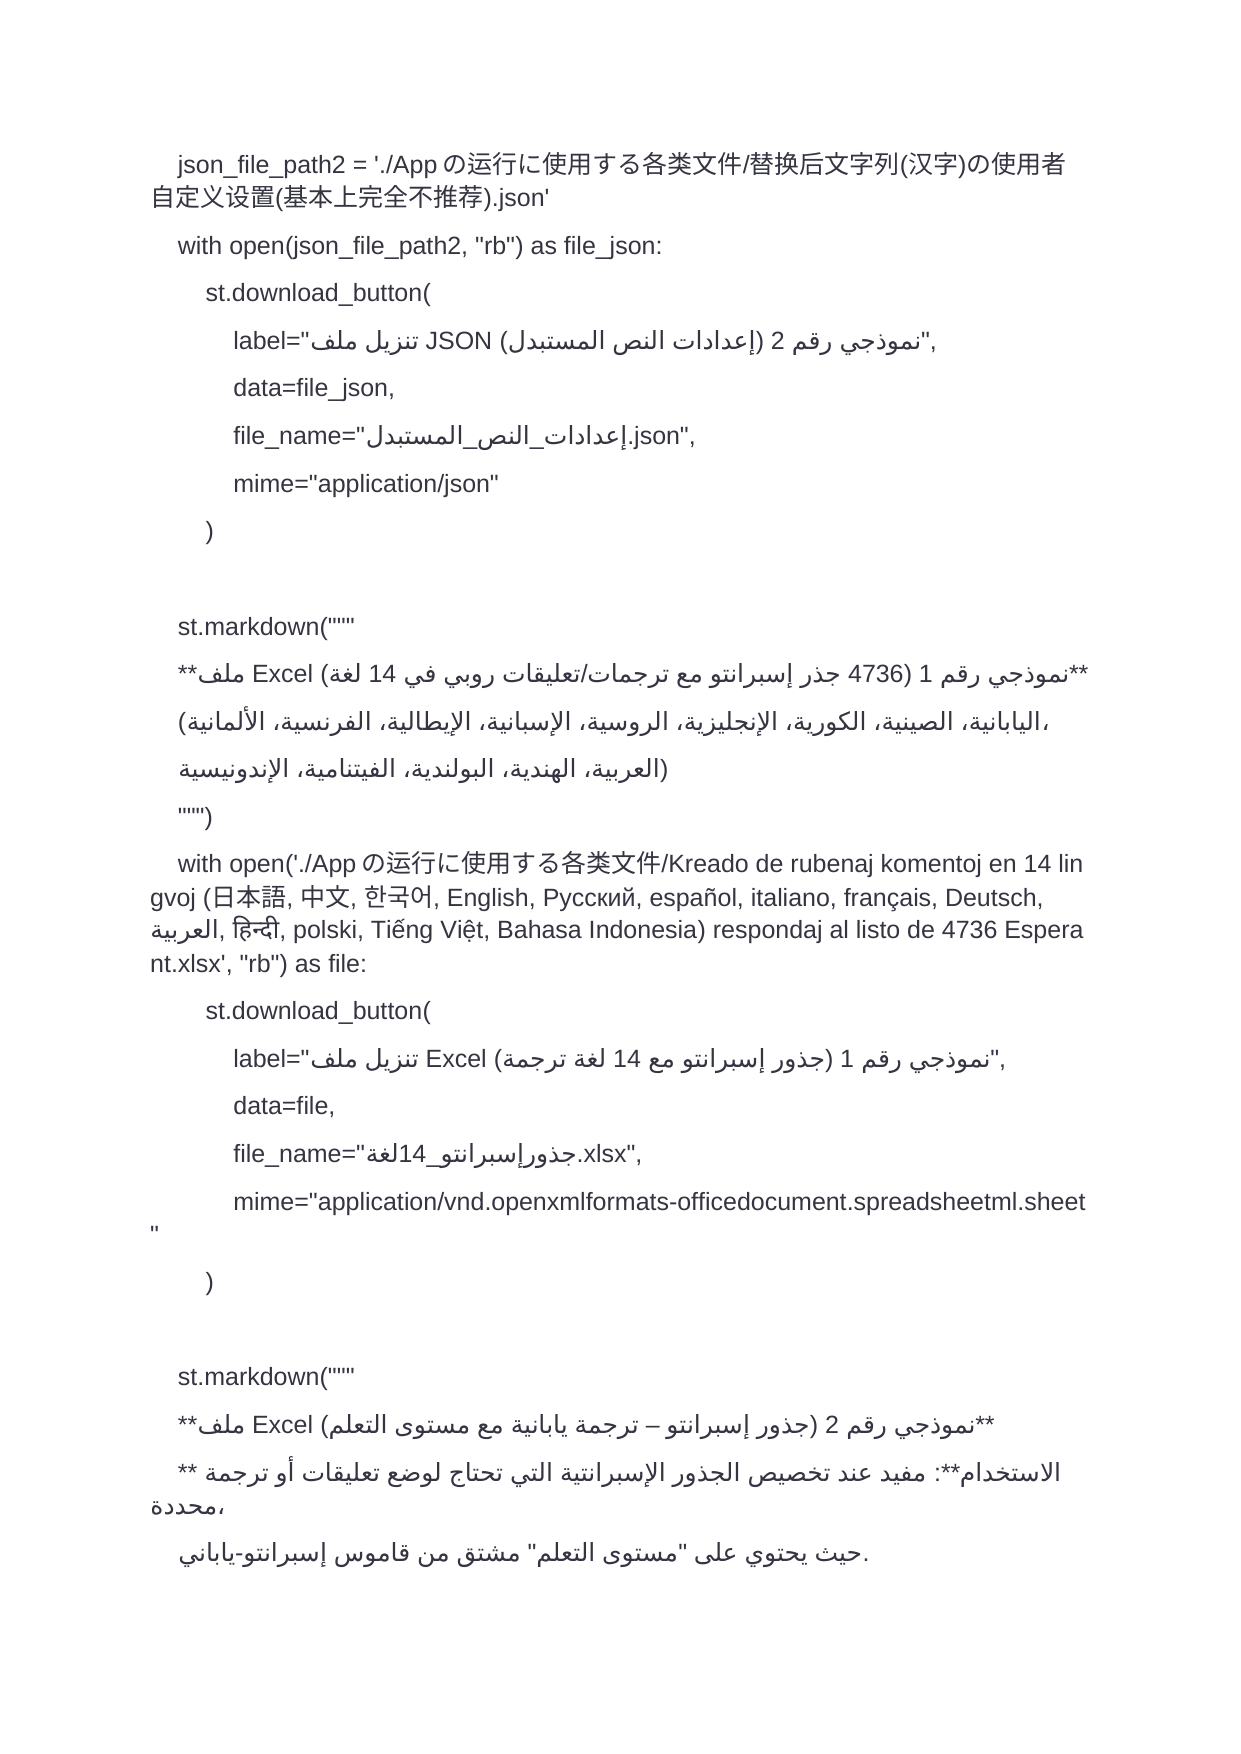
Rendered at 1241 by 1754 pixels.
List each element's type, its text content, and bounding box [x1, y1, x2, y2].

text العربية، الهندية، البولندية، الفيتنامية، الإندونيسية) [150, 754, 1090, 783]
text ) [150, 1267, 1090, 1296]
text label="تنزيل ملف JSON نموذجي رقم 2 (إعدادات النص المستبدل)", [150, 326, 1090, 354]
text with open('./Appの运行に使用する各类文件/Kreado de rubenaj komentoj en 14 lingvoj (日本語, 中文, 한국어, English, Русский, español, italiano, français, Deutsch, العربية, हिन्दी, polski, Tiếng Việt, Bahasa Indonesia) respondaj al listo de 4736 Esperant.xlsx', "rb") as file: [150, 849, 1090, 977]
text """) [150, 802, 1090, 831]
text mime="application/vnd.openxmlformats-officedocument.spreadsheetml.sheet" [150, 1187, 1090, 1248]
text ) [150, 516, 1090, 545]
text st.markdown(""" [150, 611, 1090, 640]
text label="تنزيل ملف Excel نموذجي رقم 1 (جذور إسبرانتو مع 14 لغة ترجمة)", [150, 1044, 1090, 1072]
text data=file_json, [150, 373, 1090, 402]
text st.download_button( [150, 996, 1090, 1025]
text mime="application/json" [150, 469, 1090, 497]
text file_name="إعدادات_النص_المستبدل.json", [150, 421, 1090, 450]
text data=file, [150, 1091, 1090, 1120]
text st.download_button( [150, 278, 1090, 307]
text حيث يحتوي على "مستوى التعلم" مشتق من قاموس إسبرانتو-ياباني. [150, 1538, 1090, 1567]
text **ملف Excel نموذجي رقم 1 (4736 جذر إسبرانتو مع ترجمات/تعليقات روبي في 14 لغة)** [150, 659, 1090, 688]
text (اليابانية، الصينية، الكورية، الإنجليزية، الروسية، الإسبانية، الإيطالية، الفرنسية، الألمانية، [150, 707, 1090, 735]
text json_file_path2 = './Appの运行に使用する各类文件/替换后文字列(汉字)の使用者自定义设置(基本上完全不推荐).json' [150, 150, 1090, 212]
text **ملف Excel نموذجي رقم 2 (جذور إسبرانتو – ترجمة يابانية مع مستوى التعلم)** [150, 1410, 1090, 1439]
text with open(json_file_path2, "rb") as file_json: [150, 231, 1090, 259]
text file_name="جذورإسبرانتو_14لغة.xlsx", [150, 1139, 1090, 1168]
text st.markdown(""" [150, 1362, 1090, 1391]
text **الاستخدام**: مفيد عند تخصيص الجذور الإسبرانتية التي تحتاج لوضع تعليقات أو ترجمة محددة، [150, 1458, 1090, 1519]
